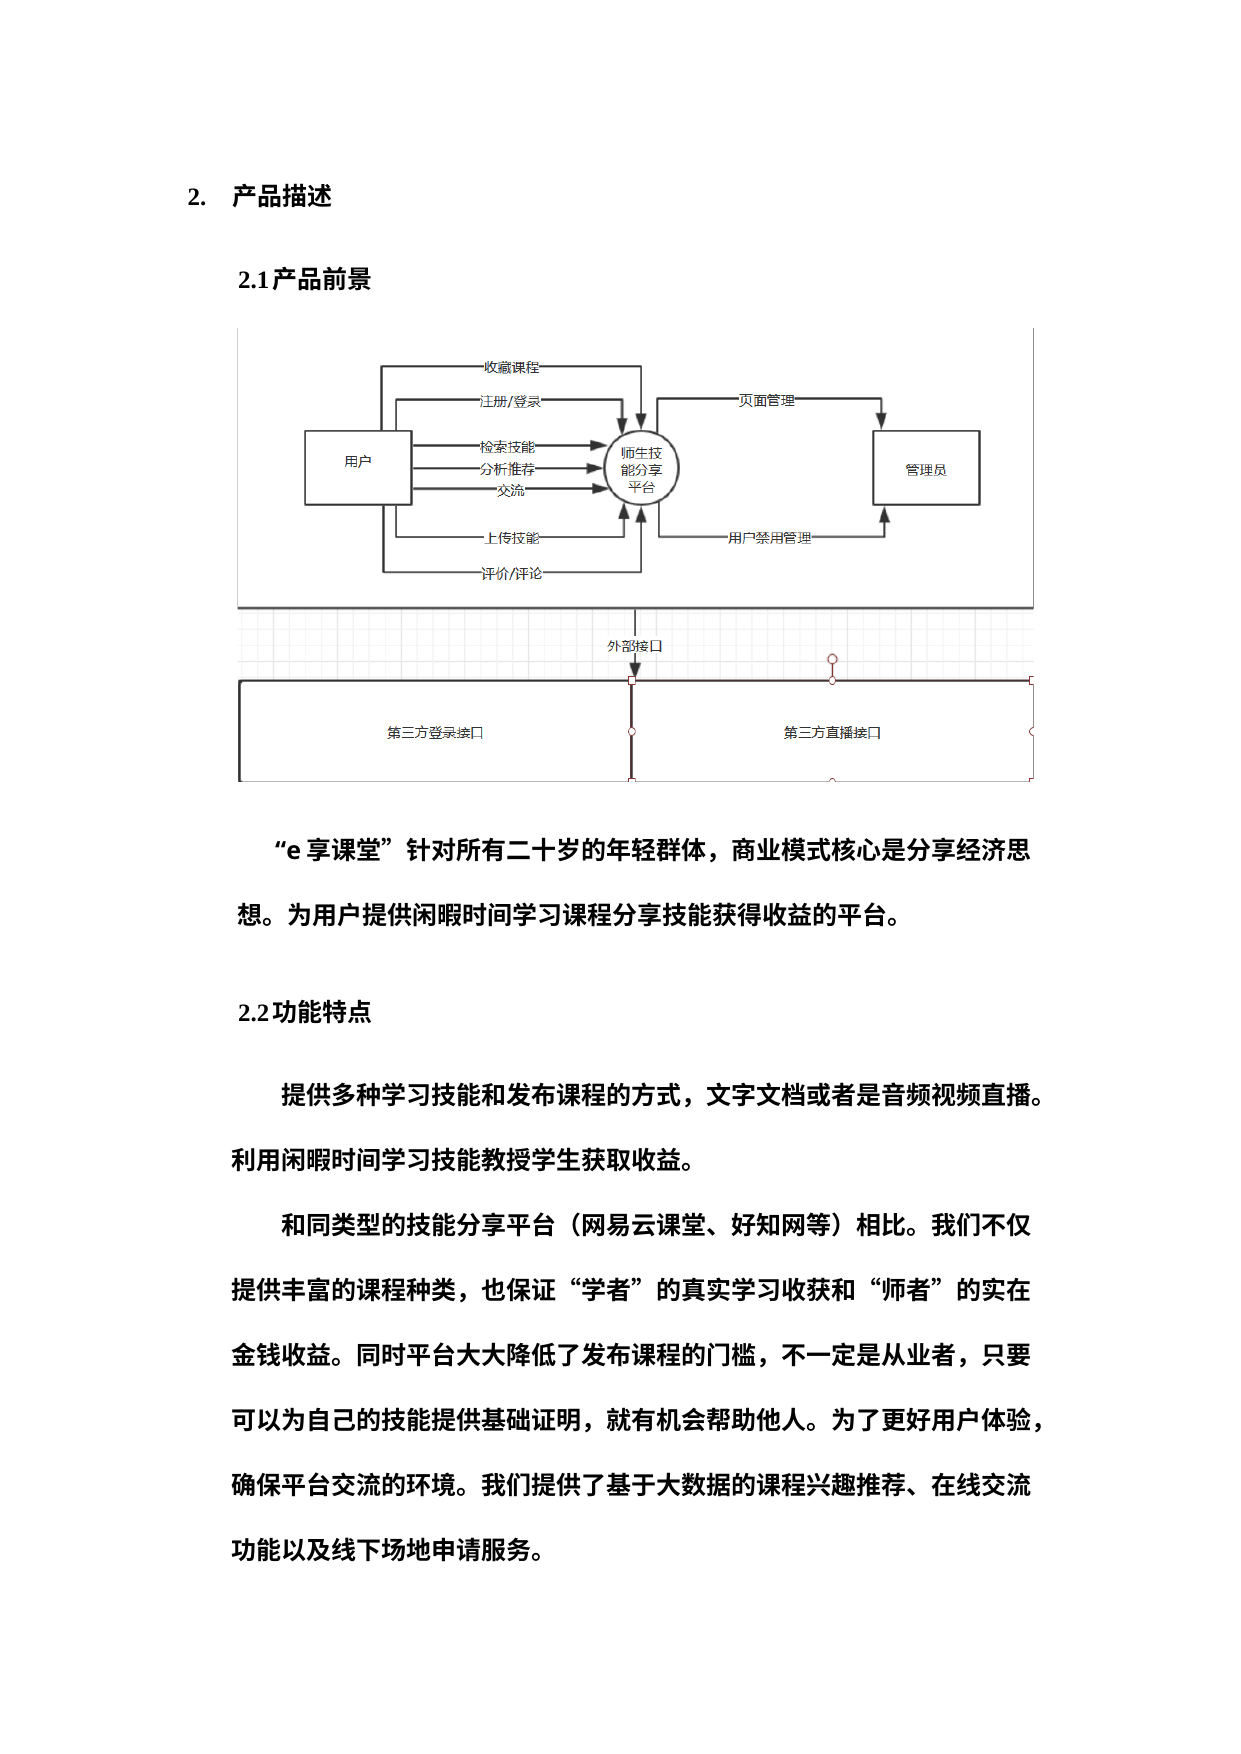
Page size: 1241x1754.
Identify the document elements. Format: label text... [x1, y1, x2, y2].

text 和同类型的技能分享平台（网易云课堂、好知网等）相比。我们不仅提供丰富的课程种类，也保证“学者”的真实学习收获和“师者”的实在金钱收益。同时平台大大降低了发布课程的门槛，不一定是从业者，只要可以为自己的技能提供基础证明，就有机会帮助他人。为了更好用户体验，确保平台交流的环境。我们提供了基于大数据的课程兴趣推荐、在线交流功能以及线下场地申请服务。 [231, 1191, 1053, 1581]
text 提供多种学习技能和发布课程的方式，文字文档或者是音频视频直播。利用闲暇时间学习技能教授学生获取收益。 [231, 1061, 1053, 1191]
picture [237, 328, 1034, 782]
text “e享课堂”针对所有二十岁的年轻群体，商业模式核心是分享经济思想。为用户提供闲暇时间学习课程分享技能获得收益的平台。 [187, 816, 1053, 946]
subtitle 功能特点 [238, 978, 1053, 1043]
subtitle 产品前景 [238, 245, 1053, 310]
subtitle 产品描述 [187, 162, 1053, 227]
